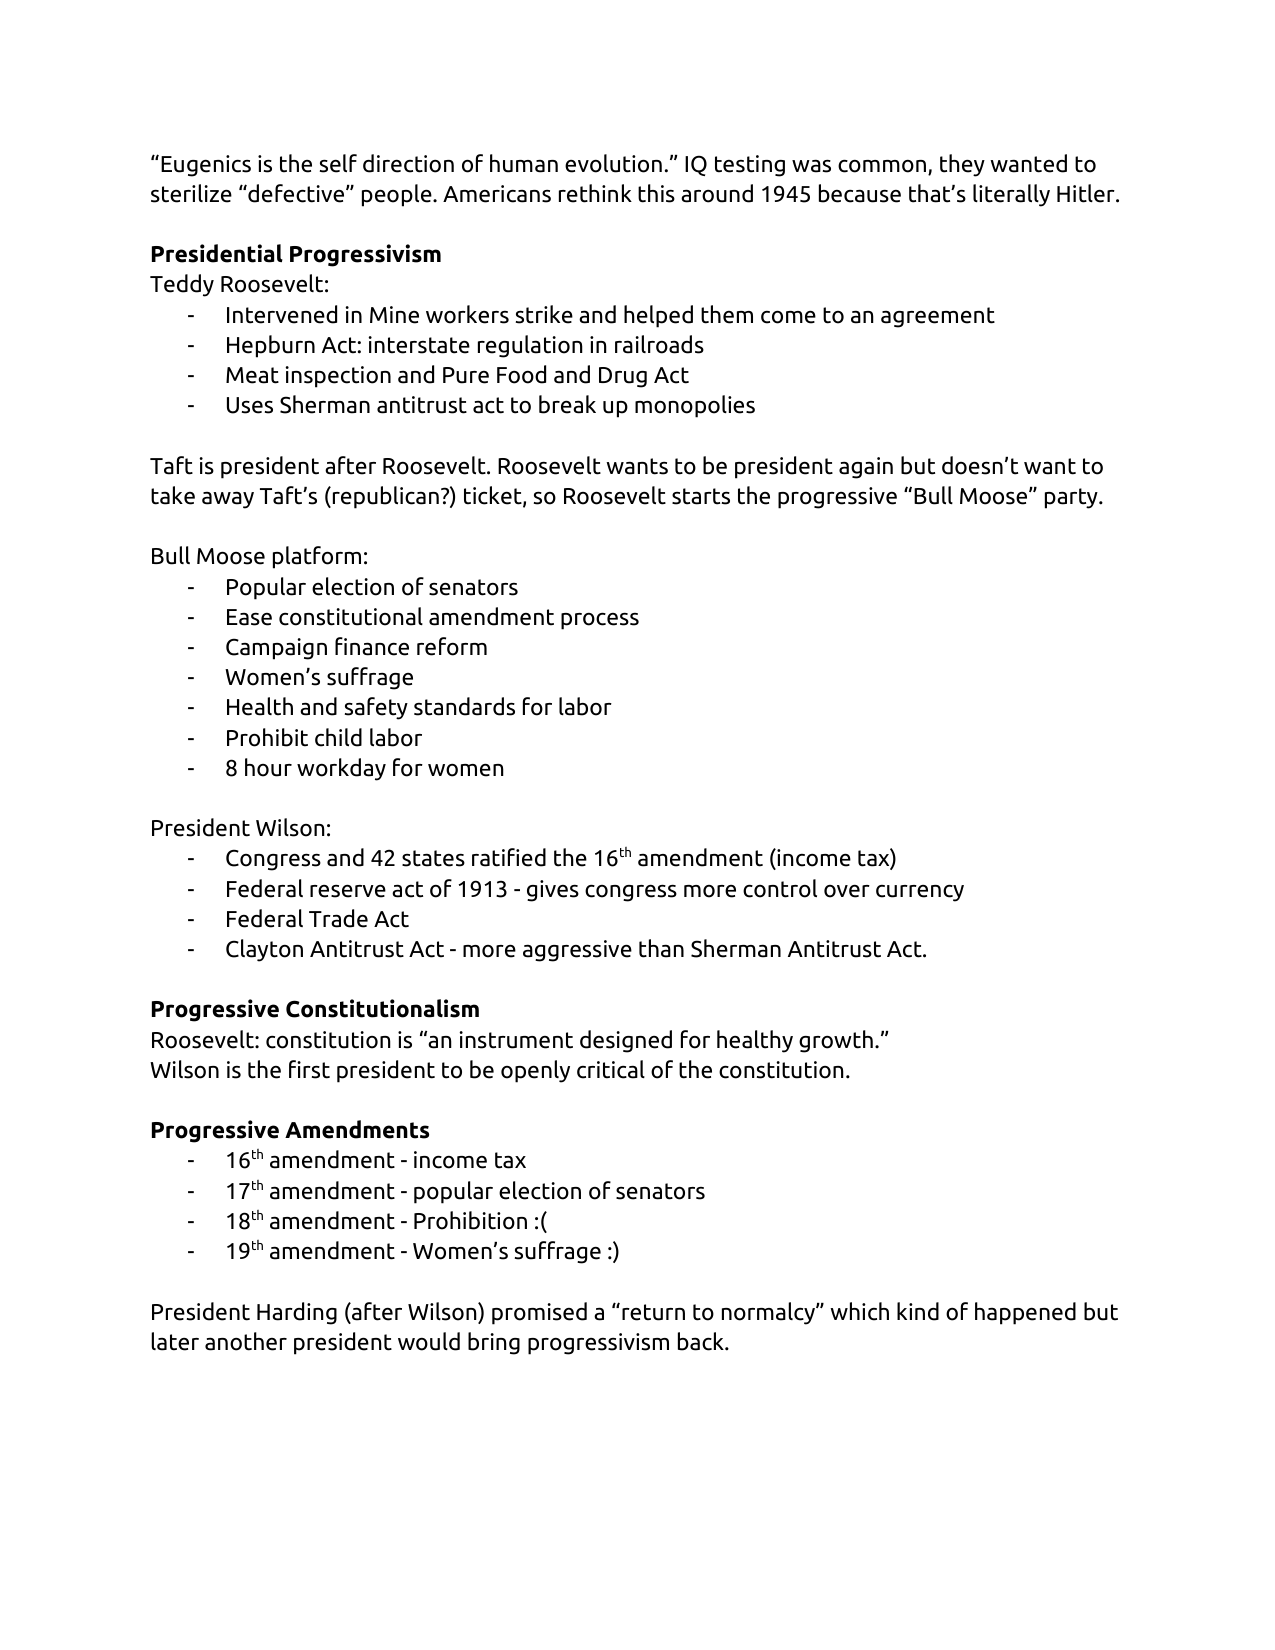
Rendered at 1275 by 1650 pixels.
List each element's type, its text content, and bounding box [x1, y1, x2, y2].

list Federal reserve act of 1913 - gives congress more control over currency [187, 875, 1125, 901]
text Wilson is the first president to be openly critical of the constitution. [150, 1056, 1125, 1083]
text Taft is president after Roosevelt. Roosevelt wants to be president again but doesn’t want to take away Taft’s (republican?) ticket, so Roosevelt starts the progressive “Bull Moose” party. [150, 452, 1125, 509]
list 18th amendment - Prohibition :( [187, 1207, 1125, 1234]
list 8 hour workday for women [187, 754, 1125, 781]
list Women’s suffrage [187, 663, 1125, 690]
text Bull Moose platform: [150, 543, 1125, 569]
text “Eugenics is the self direction of human evolution.” IQ testing was common, they wanted to sterilize “defective” people. Americans rethink this around 1945 because that’s literally Hitler. [150, 150, 1125, 207]
list Hepburn Act: interstate regulation in railroads [187, 331, 1125, 358]
text Progressive Amendments [150, 1117, 1125, 1143]
list Prohibit child labor [187, 724, 1125, 750]
list Congress and 42 states ratified the 16th amendment (income tax) [187, 845, 1125, 871]
list Intervened in Mine workers strike and helped them come to an agreement [187, 301, 1125, 327]
text Roosevelt: constitution is “an instrument designed for healthy growth.” [150, 1026, 1125, 1052]
list Federal Trade Act [187, 905, 1125, 932]
list Ease constitutional amendment process [187, 603, 1125, 629]
list Meat inspection and Pure Food and Drug Act [187, 361, 1125, 388]
list Popular election of senators [187, 573, 1125, 599]
text Teddy Roosevelt: [150, 271, 1125, 297]
list 19th amendment - Women’s suffrage :) [187, 1237, 1125, 1264]
list Uses Sherman antitrust act to break up monopolies [187, 392, 1125, 418]
list Campaign finance reform [187, 633, 1125, 660]
text Presidential Progressivism [150, 241, 1125, 267]
text President Wilson: [150, 814, 1125, 841]
list 16th amendment - income tax [187, 1147, 1125, 1173]
text Progressive Constitutionalism [150, 996, 1125, 1022]
list Clayton Antitrust Act - more aggressive than Sherman Antitrust Act. [187, 935, 1125, 962]
text President Harding (after Wilson) promised a “return to normalcy” which kind of happened but later another president would bring progressivism back. [150, 1298, 1125, 1354]
list 17th amendment - popular election of senators [187, 1177, 1125, 1203]
list Health and safety standards for labor [187, 694, 1125, 720]
